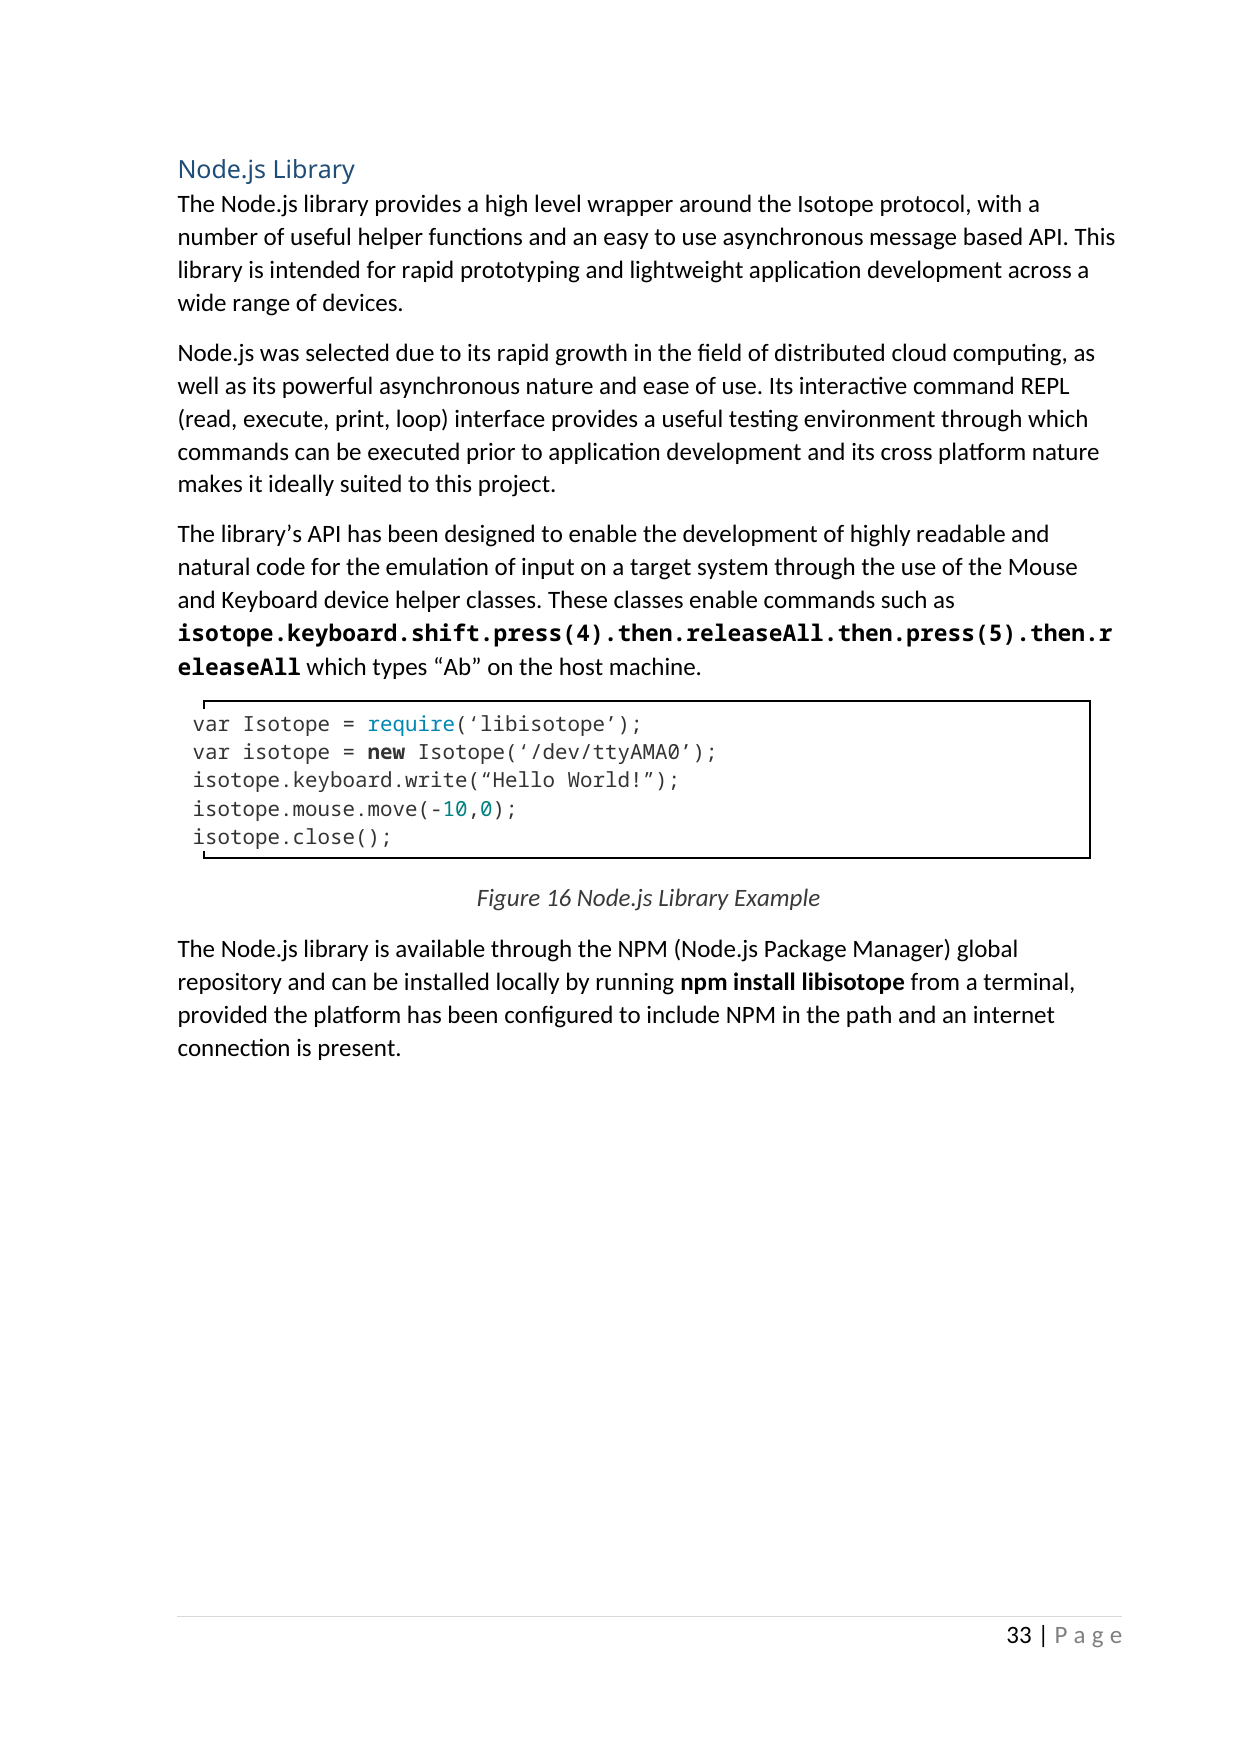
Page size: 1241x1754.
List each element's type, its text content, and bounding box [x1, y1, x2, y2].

text The Node.js library is available through the NPM (Node.js Package Manager) global repository and can be installed locally by running npm install libisotope from a terminal, provided the platform has been configured to include NPM in the path and an internet connection is present. [177, 933, 1122, 1062]
subtitle Node.js Library [177, 152, 1122, 186]
text The library’s API has been designed to enable the development of highly readable and natural code for the emulation of input on a target system through the use of the Mouse and Keyboard device helper classes. These classes enable commands such as isotope.keyboard.shift.press(4).then.releaseAll.then.press(5).then.releaseAll which types “Ab” on the host machine. [177, 518, 1122, 682]
text The Node.js library provides a high level wrapper around the Isotope protocol, with a number of useful helper functions and an easy to use asynchronous message based API. This library is intended for rapid prototyping and lightweight application development across a wide range of devices. [177, 189, 1122, 318]
text Figure 16 Node.js Library Example [177, 882, 1122, 912]
text Node.js was selected due to its rapid growth in the field of distributed cloud computing, as well as its powerful asynchronous nature and ease of use. Its interactive command REPL (read, execute, print, loop) interface provides a useful testing environment through which commands can be executed prior to application development and its cross platform nature makes it ideally suited to this project. [177, 337, 1122, 499]
